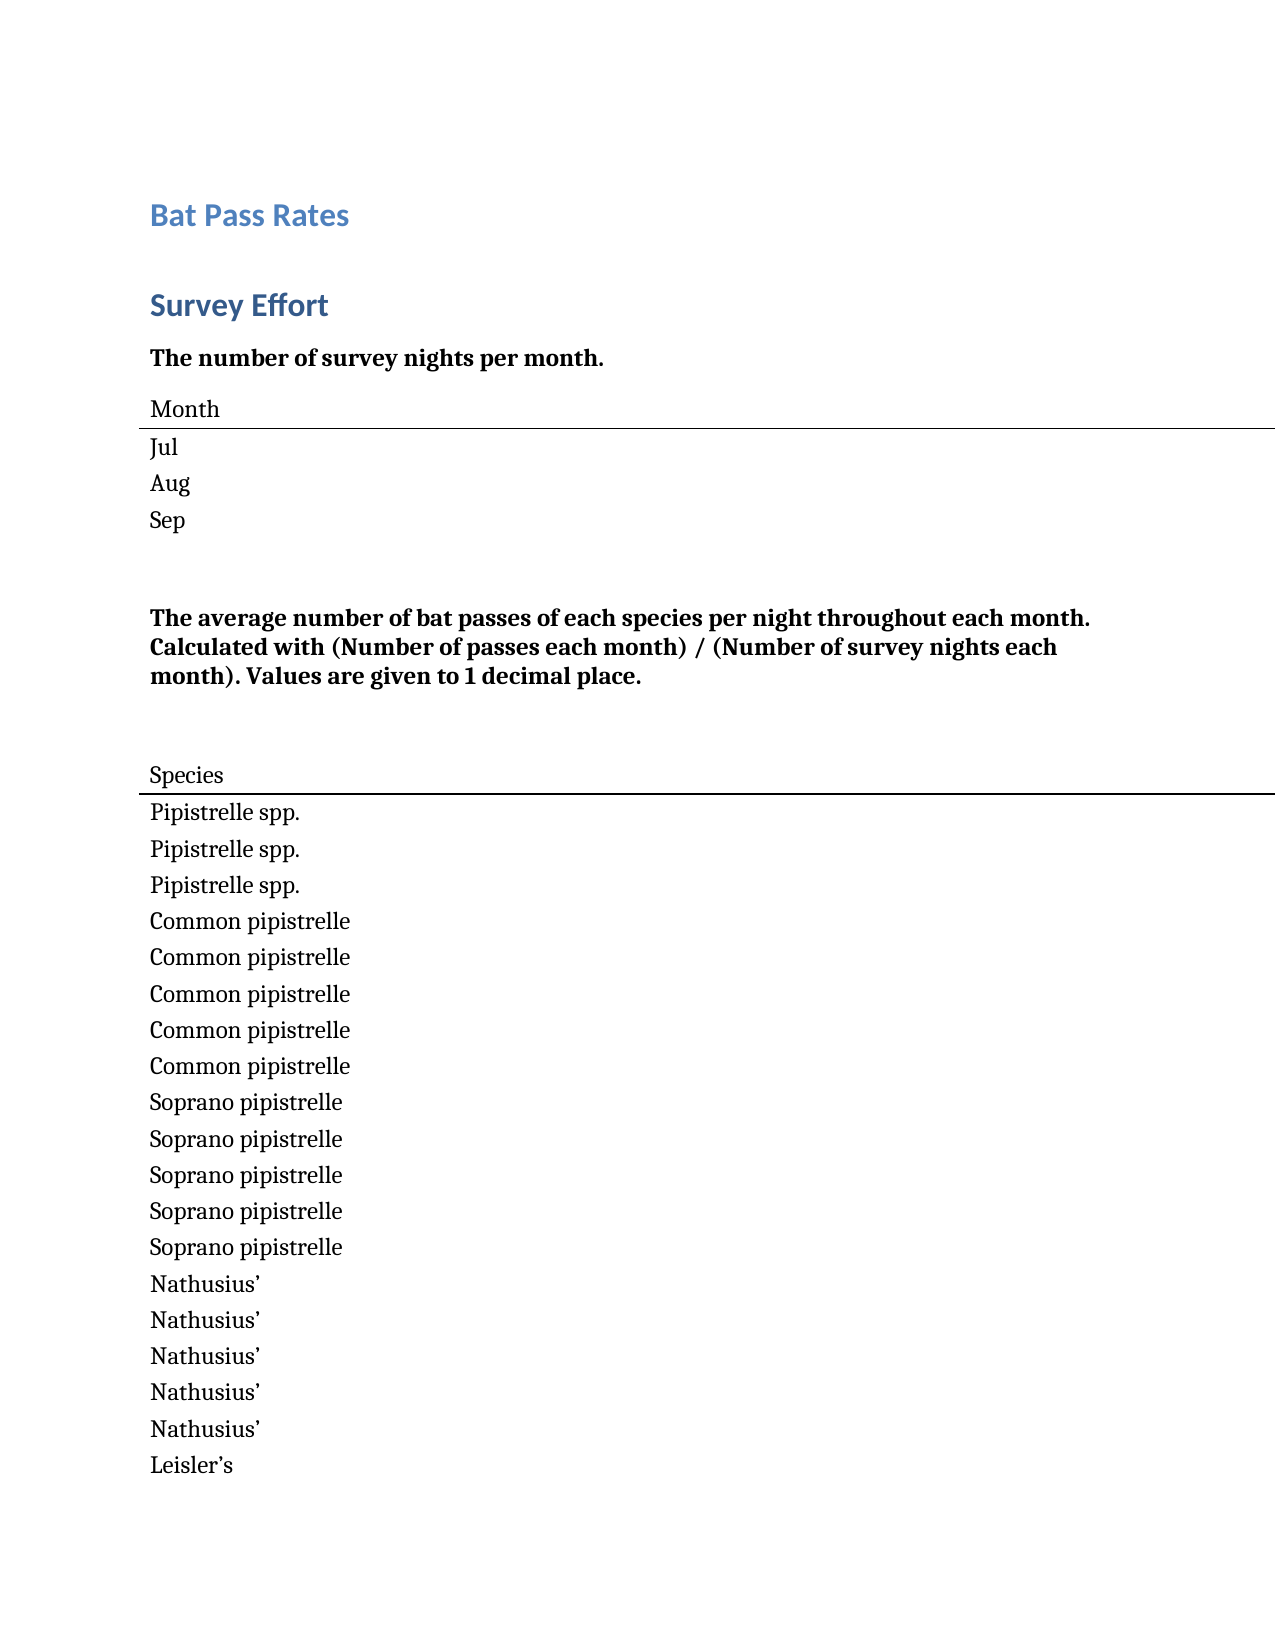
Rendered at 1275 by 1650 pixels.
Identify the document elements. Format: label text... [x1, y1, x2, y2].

table_cell Soprano pipistrelle [139, 1230, 1275, 1266]
subtitle Survey Effort [150, 284, 1125, 325]
table_header Species [139, 757, 1275, 793]
table_cell Aug [139, 466, 1275, 502]
table_cell Pipistrelle spp. [139, 795, 1275, 831]
table_cell Common pipistrelle [139, 1012, 1275, 1048]
table_cell Nathusius’ [139, 1338, 1275, 1374]
table_cell Common pipistrelle [139, 940, 1275, 976]
table_cell Soprano pipistrelle [139, 1193, 1275, 1229]
table_cell Leisler’s [139, 1447, 1275, 1483]
table_cell Soprano pipistrelle [139, 1085, 1275, 1121]
table_cell Nathusius’ [139, 1411, 1275, 1447]
text The number of survey nights per month. [150, 344, 1125, 373]
table_cell Nathusius’ [139, 1375, 1275, 1411]
table_cell Soprano pipistrelle [139, 1121, 1275, 1157]
table_cell Pipistrelle spp. [139, 867, 1275, 903]
table_cell Pipistrelle spp. [139, 831, 1275, 867]
subtitle Bat Pass Rates [150, 194, 1125, 234]
table_cell Common pipistrelle [139, 976, 1275, 1012]
table_cell Common pipistrelle [139, 1048, 1275, 1084]
table_cell Common pipistrelle [139, 903, 1275, 939]
table_cell Soprano pipistrelle [139, 1157, 1275, 1193]
table_cell Nathusius’ [139, 1302, 1275, 1338]
table_cell Nathusius’ [139, 1266, 1275, 1302]
text The average number of bat passes of each species per night throughout each month. Calculated with (Number of passes each month) / (Number of survey nights each month). Values are given to 1 decimal place. [150, 604, 1125, 691]
table_cell Jul [139, 429, 1275, 466]
table_header Month [139, 391, 1275, 428]
table_cell Sep [139, 502, 1275, 538]
